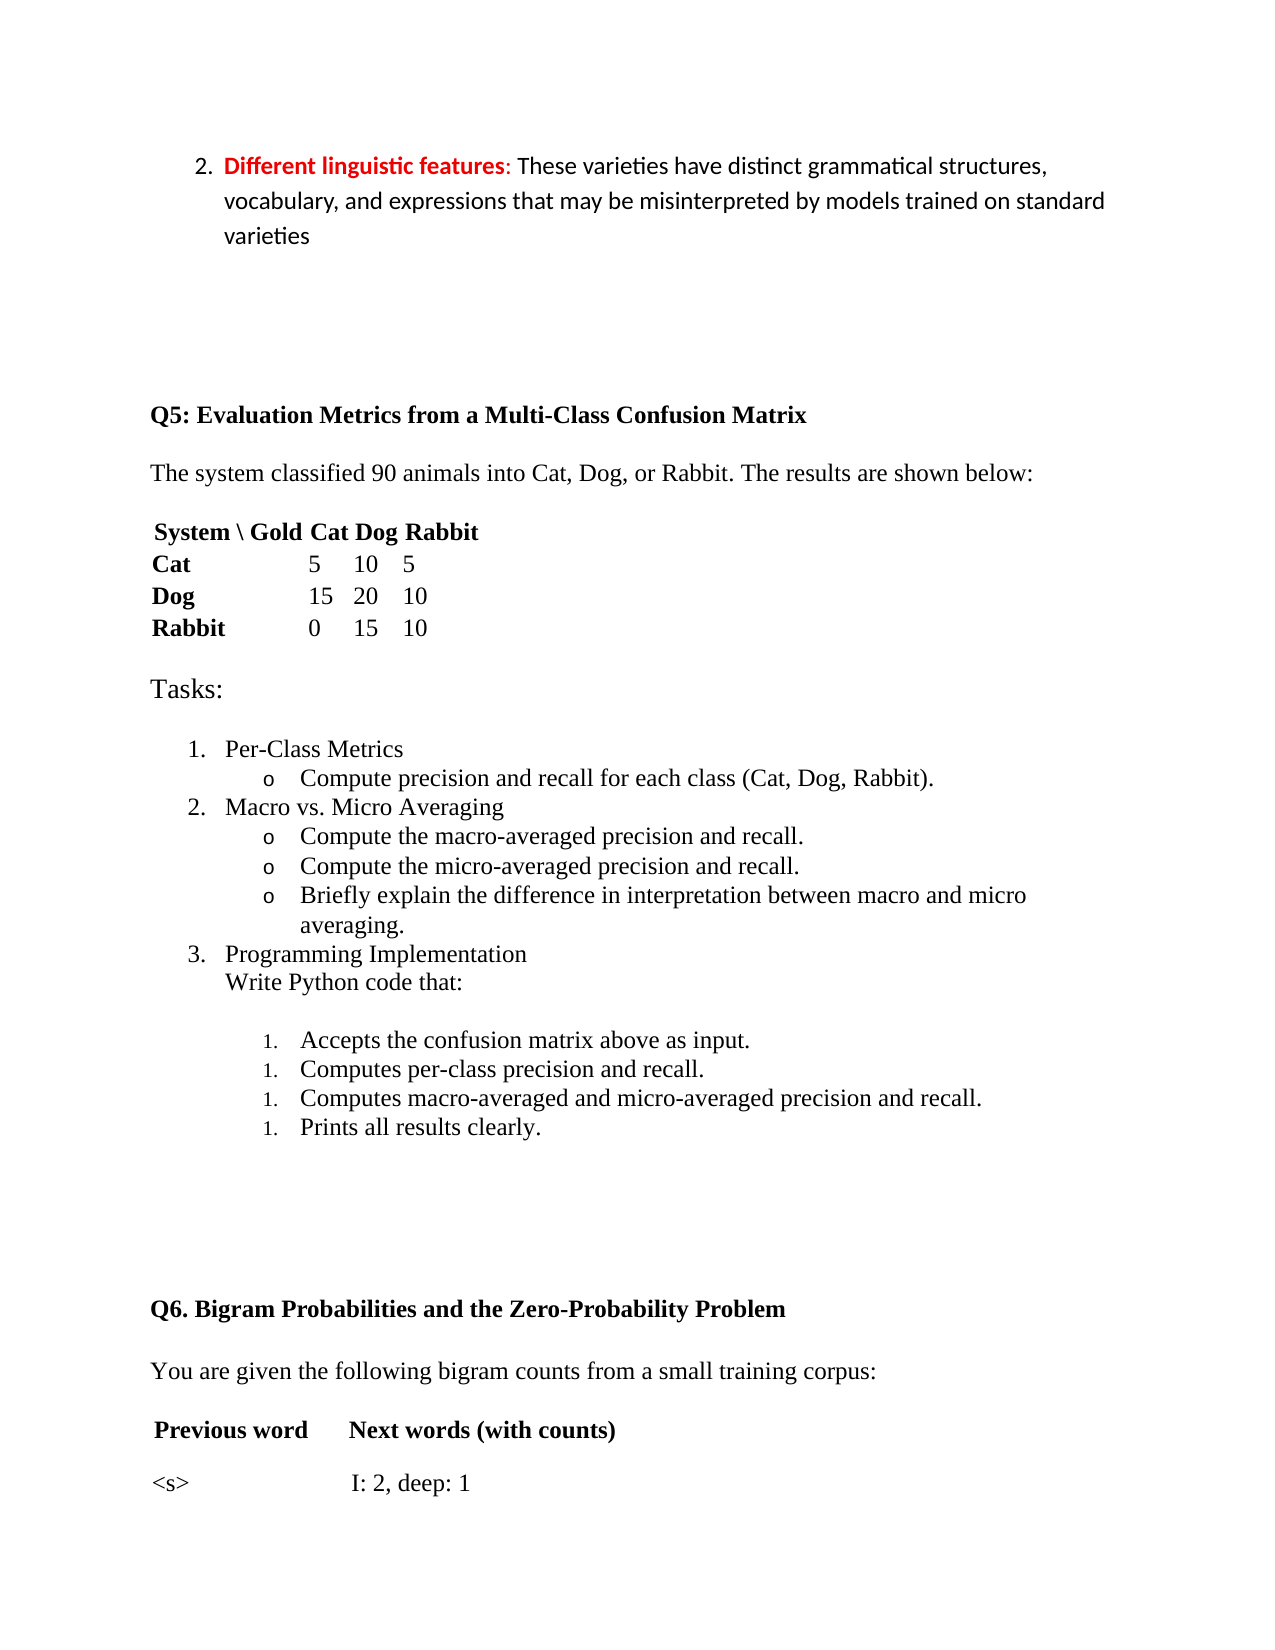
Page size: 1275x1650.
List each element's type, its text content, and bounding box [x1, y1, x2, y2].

table_cell I: 2, deep: 1 [312, 1467, 653, 1498]
table_cell 15 [352, 611, 401, 643]
table_cell Rabbit [150, 611, 307, 643]
table_cell 5 [307, 548, 352, 579]
table_cell <s> [150, 1467, 312, 1498]
table_header Dog [352, 516, 401, 548]
table_cell Dog [150, 580, 307, 611]
table_header Cat [307, 516, 352, 548]
table_cell 10 [401, 611, 482, 643]
text You are given the following bigram counts from a small training corpus: [150, 1356, 1125, 1384]
table_cell 10 [401, 580, 482, 611]
table_cell 5 [401, 548, 482, 579]
table_cell 15 [307, 580, 352, 611]
list Briefly explain the difference in interpretation between macro and micro averaging. [262, 880, 1125, 939]
list Compute the micro-averaged precision and recall. [262, 851, 1125, 880]
table_header Next words (with counts) [312, 1414, 653, 1467]
list Accepts the confusion matrix above as input. [262, 1025, 1125, 1054]
list Programming Implementation Write Python code that: [187, 939, 1125, 996]
list Macro vs. Micro Averaging [187, 792, 1125, 821]
text Q5: Evaluation Metrics from a Multi-Class Confusion Matrix [150, 400, 1125, 429]
text Tasks: [150, 672, 1125, 705]
list Per-Class Metrics [187, 734, 1125, 763]
subtitle Q6. Bigram Probabilities and the Zero-Probability Problem [150, 1294, 1125, 1322]
list Computes per-class precision and recall. [262, 1054, 1125, 1083]
list Prints all results clearly. [262, 1112, 1125, 1140]
list Compute the macro-averaged precision and recall. [262, 821, 1125, 851]
table_header System \ Gold [150, 516, 307, 548]
table_header Rabbit [401, 516, 482, 548]
table_cell Cat [150, 548, 307, 579]
table_cell 10 [352, 548, 401, 579]
table_header Previous word [150, 1414, 312, 1467]
table_cell 20 [352, 580, 401, 611]
list Compute precision and recall for each class (Cat, Dog, Rabbit). [262, 763, 1125, 792]
table_cell 0 [307, 611, 352, 643]
text The system classified 90 animals into Cat, Dog, or Rabbit. The results are shown below: [150, 458, 1125, 487]
list Computes macro-averaged and micro-averaged precision and recall. [262, 1083, 1125, 1112]
list Different linguistic features: These varieties have distinct grammatical structures, vocabulary, and expressions that may be misinterpreted by models trained on standard varieties [194, 150, 1125, 251]
